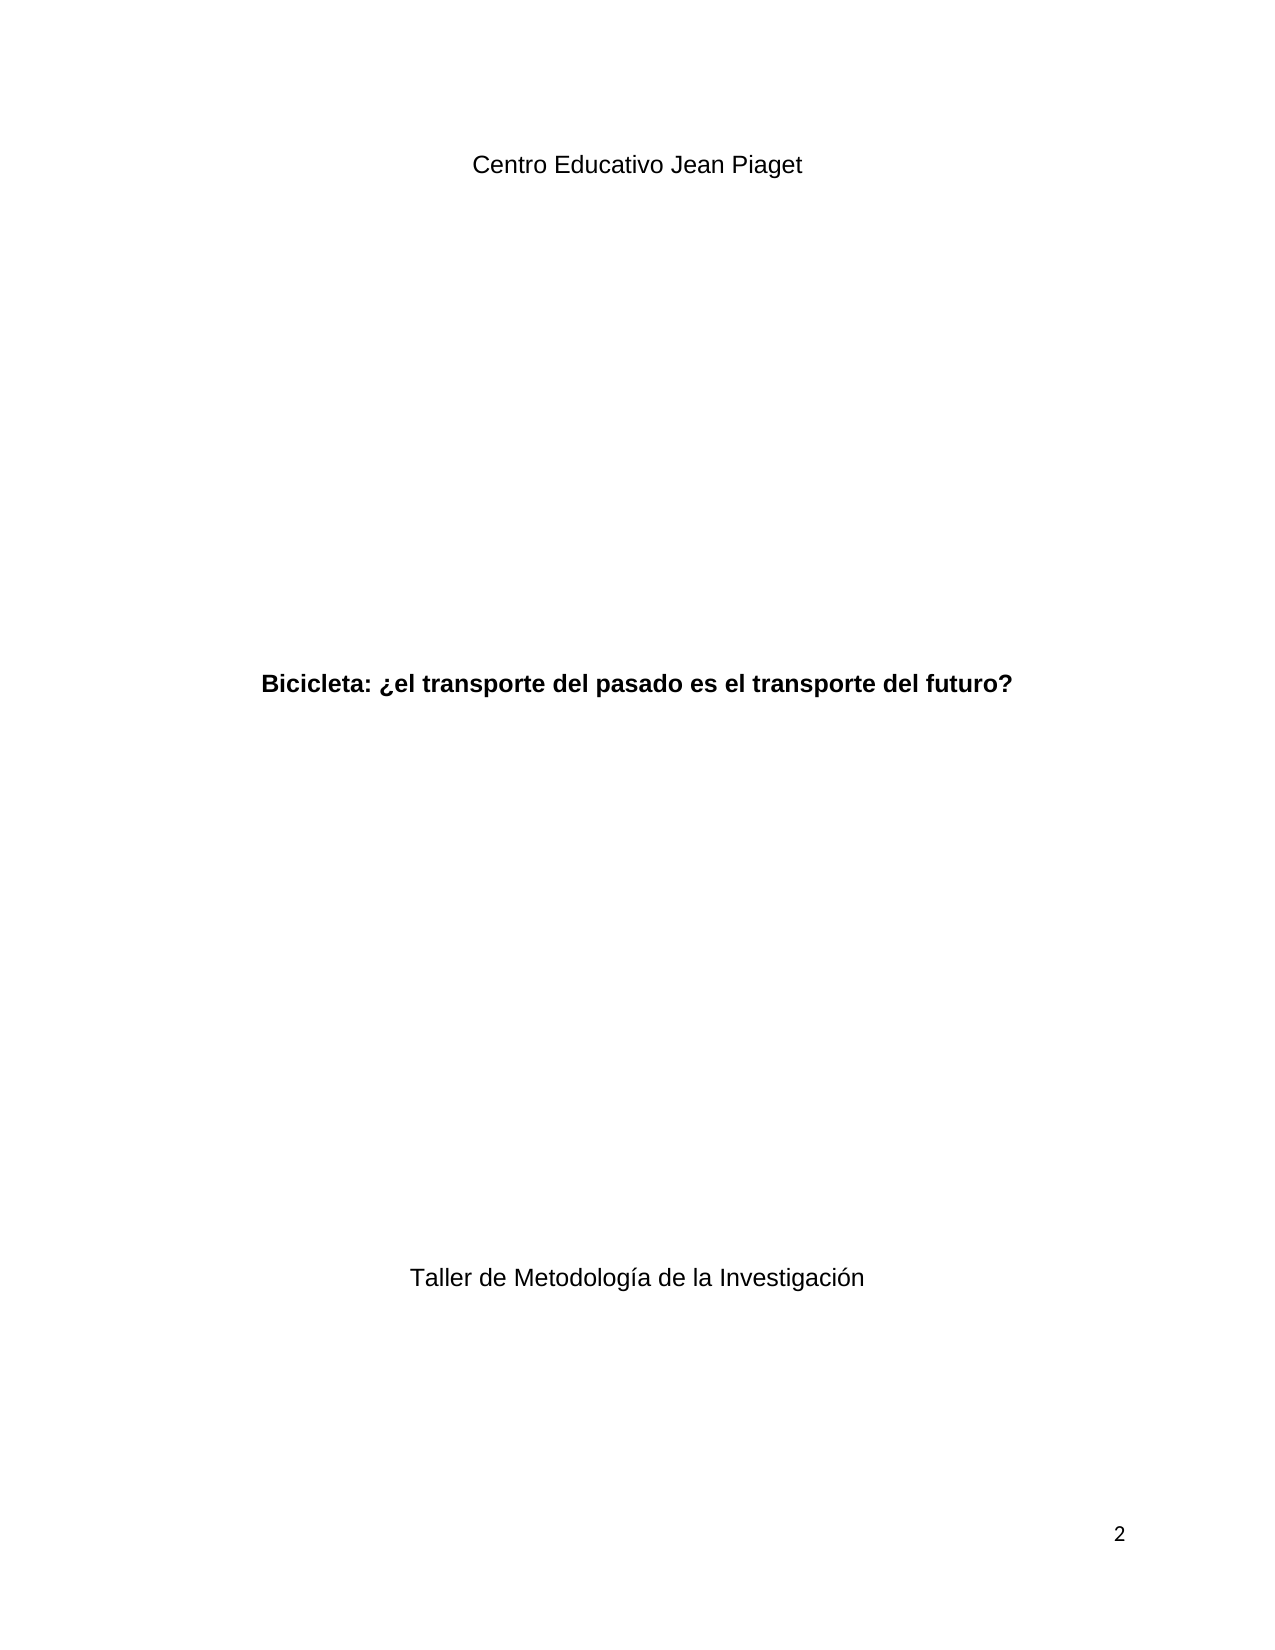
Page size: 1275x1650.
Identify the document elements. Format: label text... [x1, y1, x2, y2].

text Bicicleta: ¿el transporte del pasado es el transporte del futuro? [150, 669, 1125, 698]
text Taller de Metodología de la Investigación [150, 1262, 1125, 1291]
text Centro Educativo Jean Piaget [150, 150, 1125, 179]
